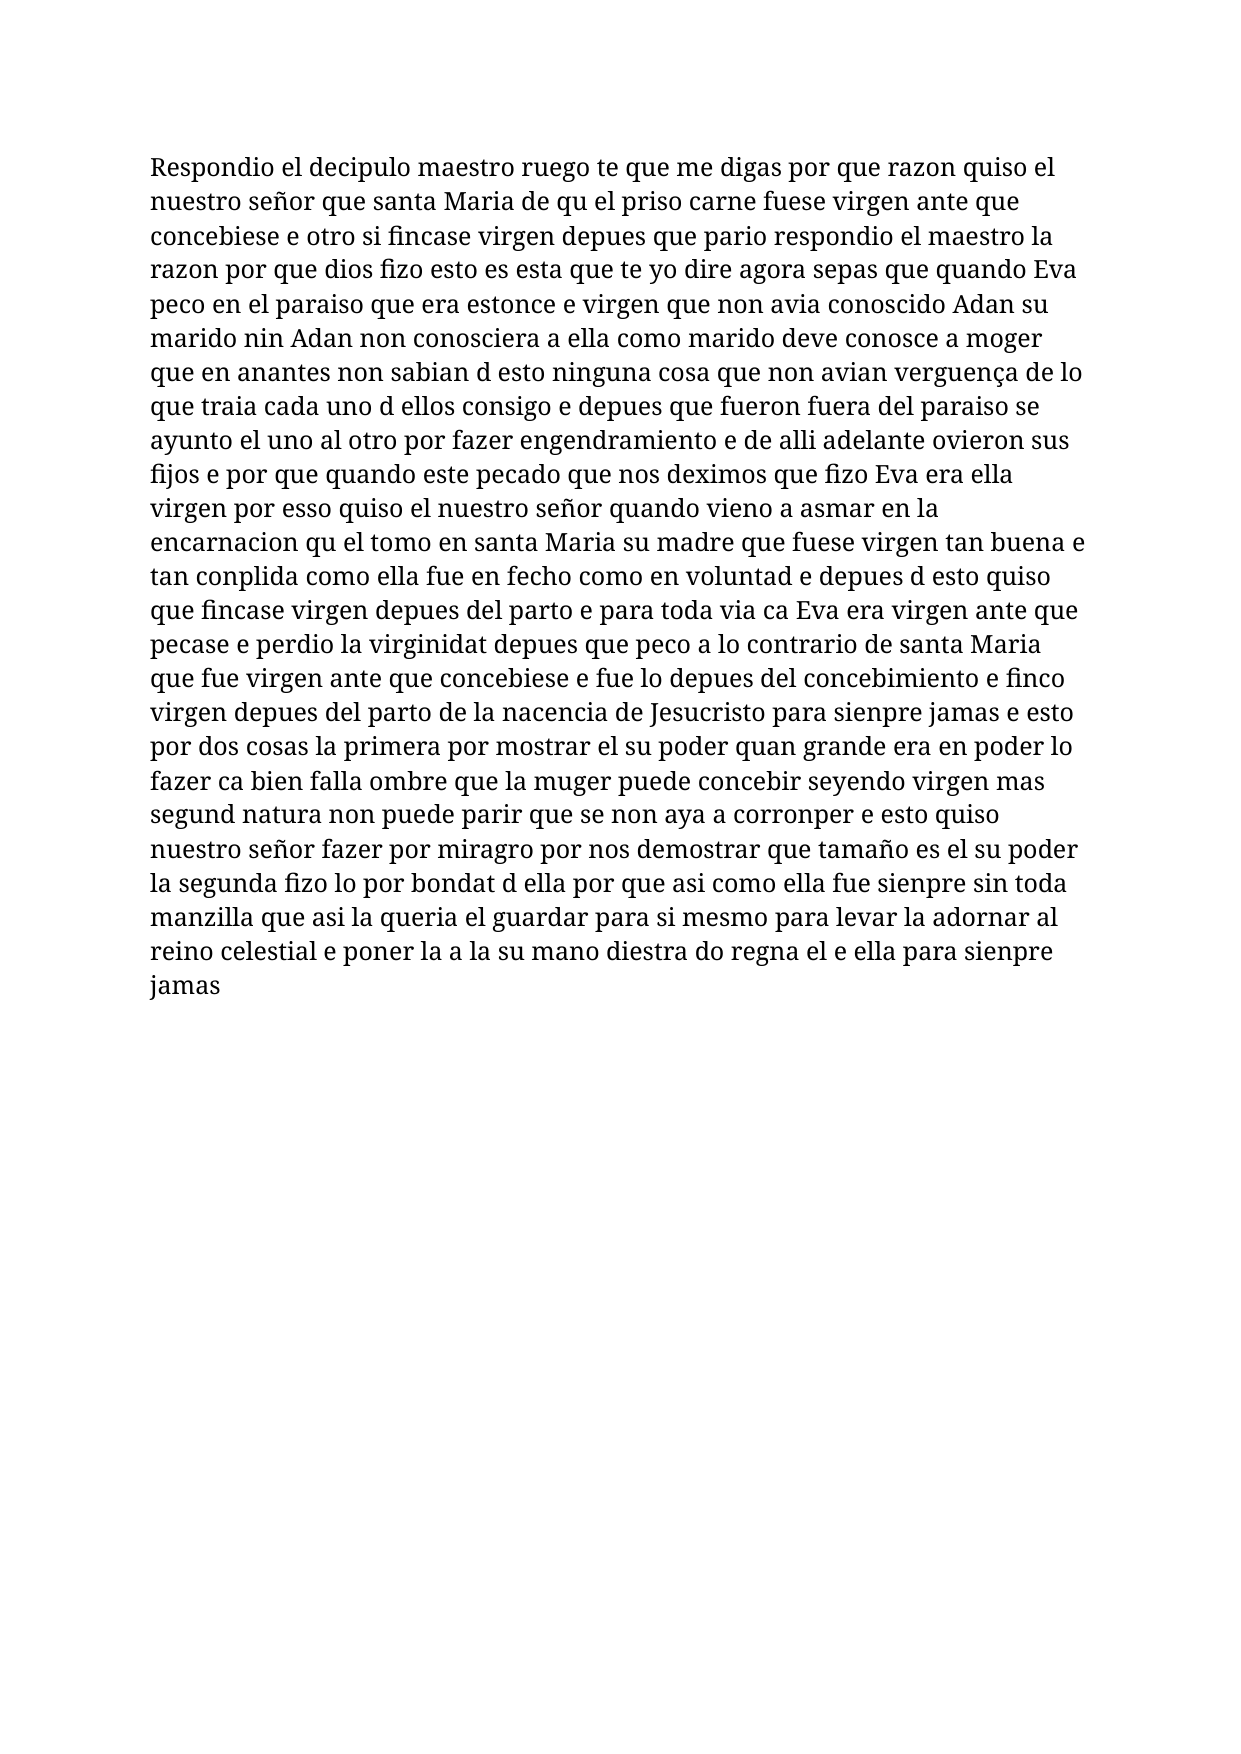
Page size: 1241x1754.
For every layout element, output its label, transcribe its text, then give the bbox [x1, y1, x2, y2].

text Respondio el decipulo maestro ruego te que me digas por que razon quiso el nuestro señor que santa Maria de qu el priso carne fuese virgen ante que concebiese e otro si fincase virgen depues que pario respondio el maestro la razon por que dios fizo esto es esta que te yo dire agora sepas que quando Eva peco en el paraiso que era estonce e virgen que non avia conoscido Adan su marido nin Adan non conosciera a ella como marido deve conosce a moger que en anantes non sabian d esto ninguna cosa que non avian verguença de lo que traia cada uno d ellos consigo e depues que fueron fuera del paraiso se ayunto el uno al otro por fazer engendramiento e de alli adelante ovieron sus fijos e por que quando este pecado que nos deximos que fizo Eva era ella virgen por esso quiso el nuestro señor quando vieno a asmar en la encarnacion qu el tomo en santa Maria su madre que fuese virgen tan buena e tan conplida como ella fue en fecho como en voluntad e depues d esto quiso que fincase virgen depues del parto e para toda via ca Eva era virgen ante que pecase e perdio la virginidat depues que peco a lo contrario de santa Maria que fue virgen ante que concebiese e fue lo depues del concebimiento e finco virgen depues del parto de la nacencia de Jesucristo para sienpre jamas e esto por dos cosas la primera por mostrar el su poder quan grande era en poder lo fazer ca bien falla ombre que la muger puede concebir seyendo virgen mas segund natura non puede parir que se non aya a corronper e esto quiso nuestro señor fazer por miragro por nos demostrar que tamaño es el su poder la segunda fizo lo por bondat d ella por que asi como ella fue sienpre sin toda manzilla que asi la queria el guardar para si mesmo para levar la adornar al reino celestial e poner la a la su mano diestra do regna el e ella para sienpre jamas [150, 150, 1090, 1002]
